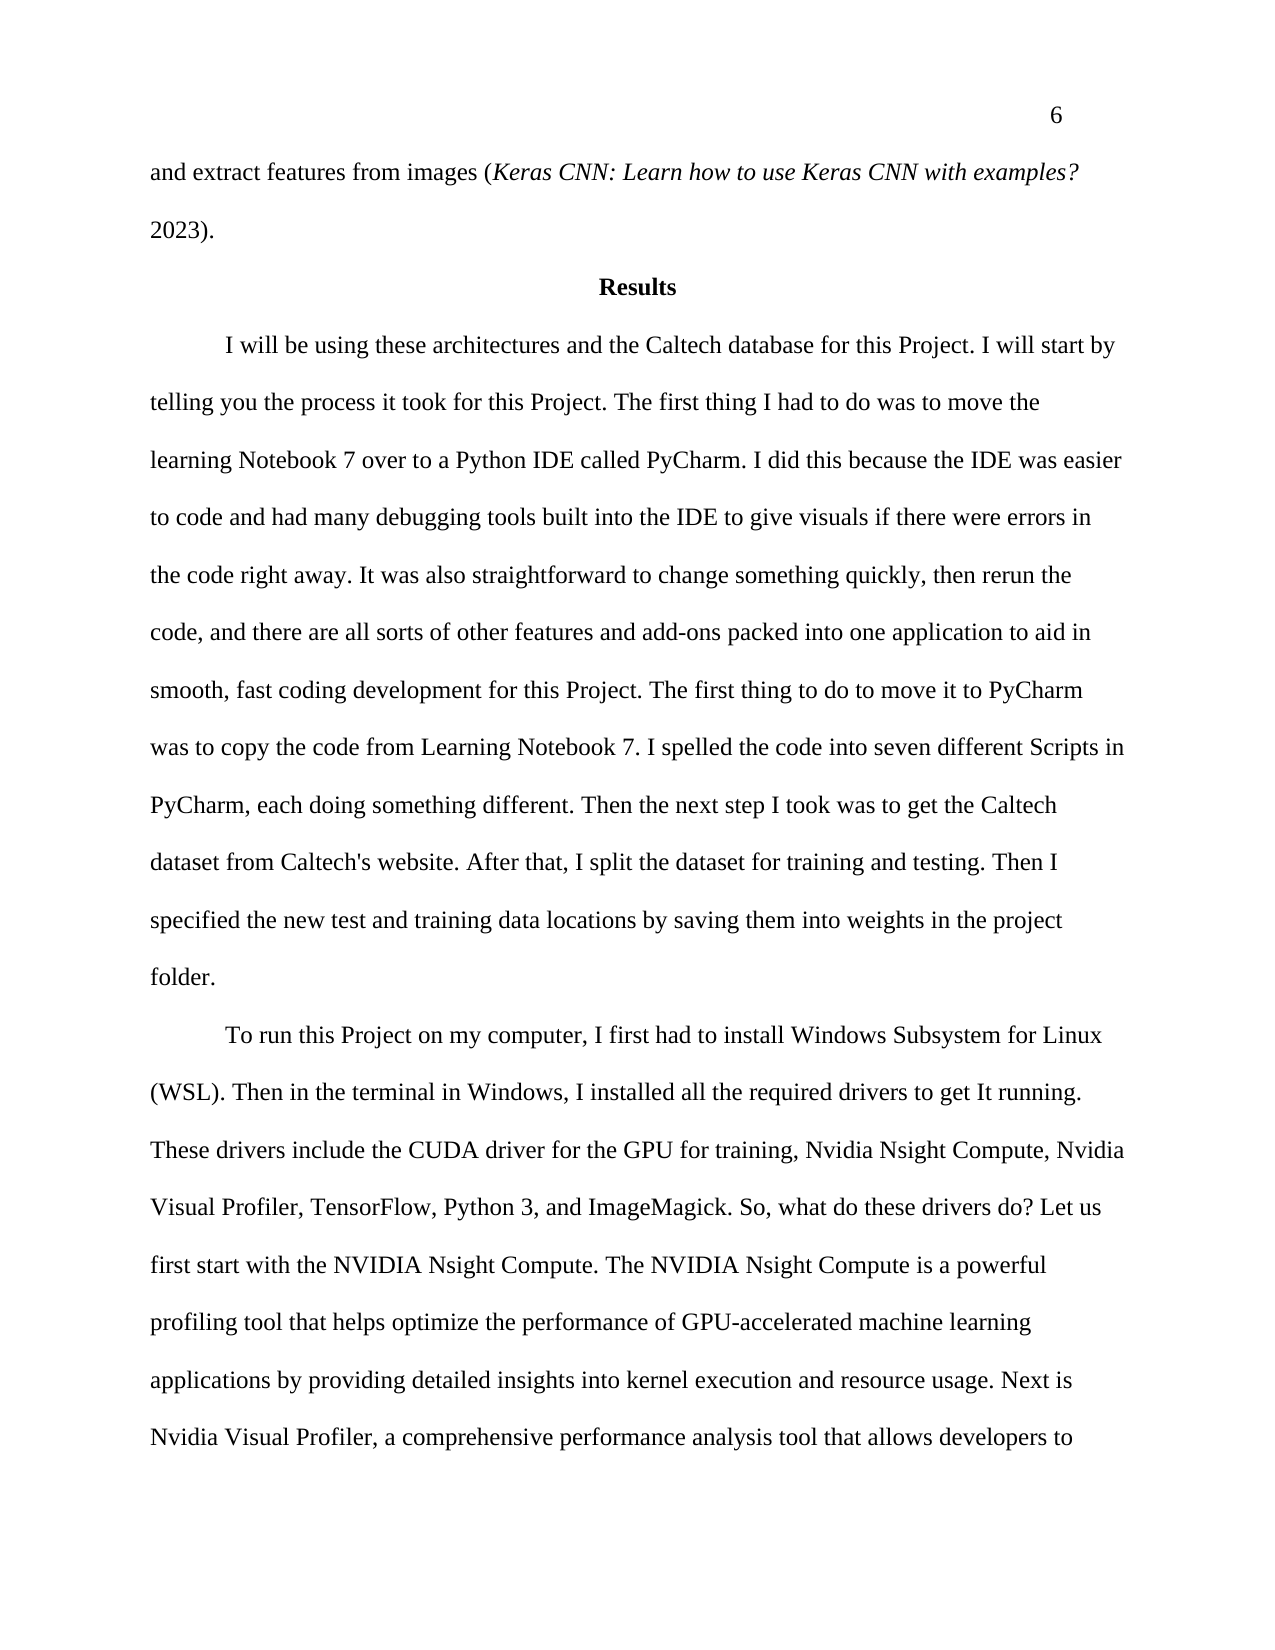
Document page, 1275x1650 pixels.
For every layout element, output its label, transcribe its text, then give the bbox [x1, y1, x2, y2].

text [150, 157, 1125, 244]
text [150, 1020, 1125, 1451]
text I will be using these architectures and the Caltech database for this Project. I will start by telling you the process it took for this Project. The first thing I had to do was to move the learning Notebook 7 over to a Python IDE called PyCharm. I did this because the IDE was easier to code and had many debugging tools built into the IDE to give visuals if there were errors in the code right away. It was also straightforward to change something quickly, then rerun the code, and there are all sorts of other features and add-ons packed into one application to aid in smooth, fast coding development for this Project. The first thing to do to move it to PyCharm was to copy the code from Learning Notebook 7. I spelled the code into seven different Scripts in PyCharm, each doing something different. Then the next step I took was to get the Caltech dataset from Caltech's website. After that, I split the dataset for training and testing. Then I specified the new test and training data locations by saving them into weights in the project folder. [150, 330, 1125, 991]
subtitle Results [150, 272, 1125, 301]
